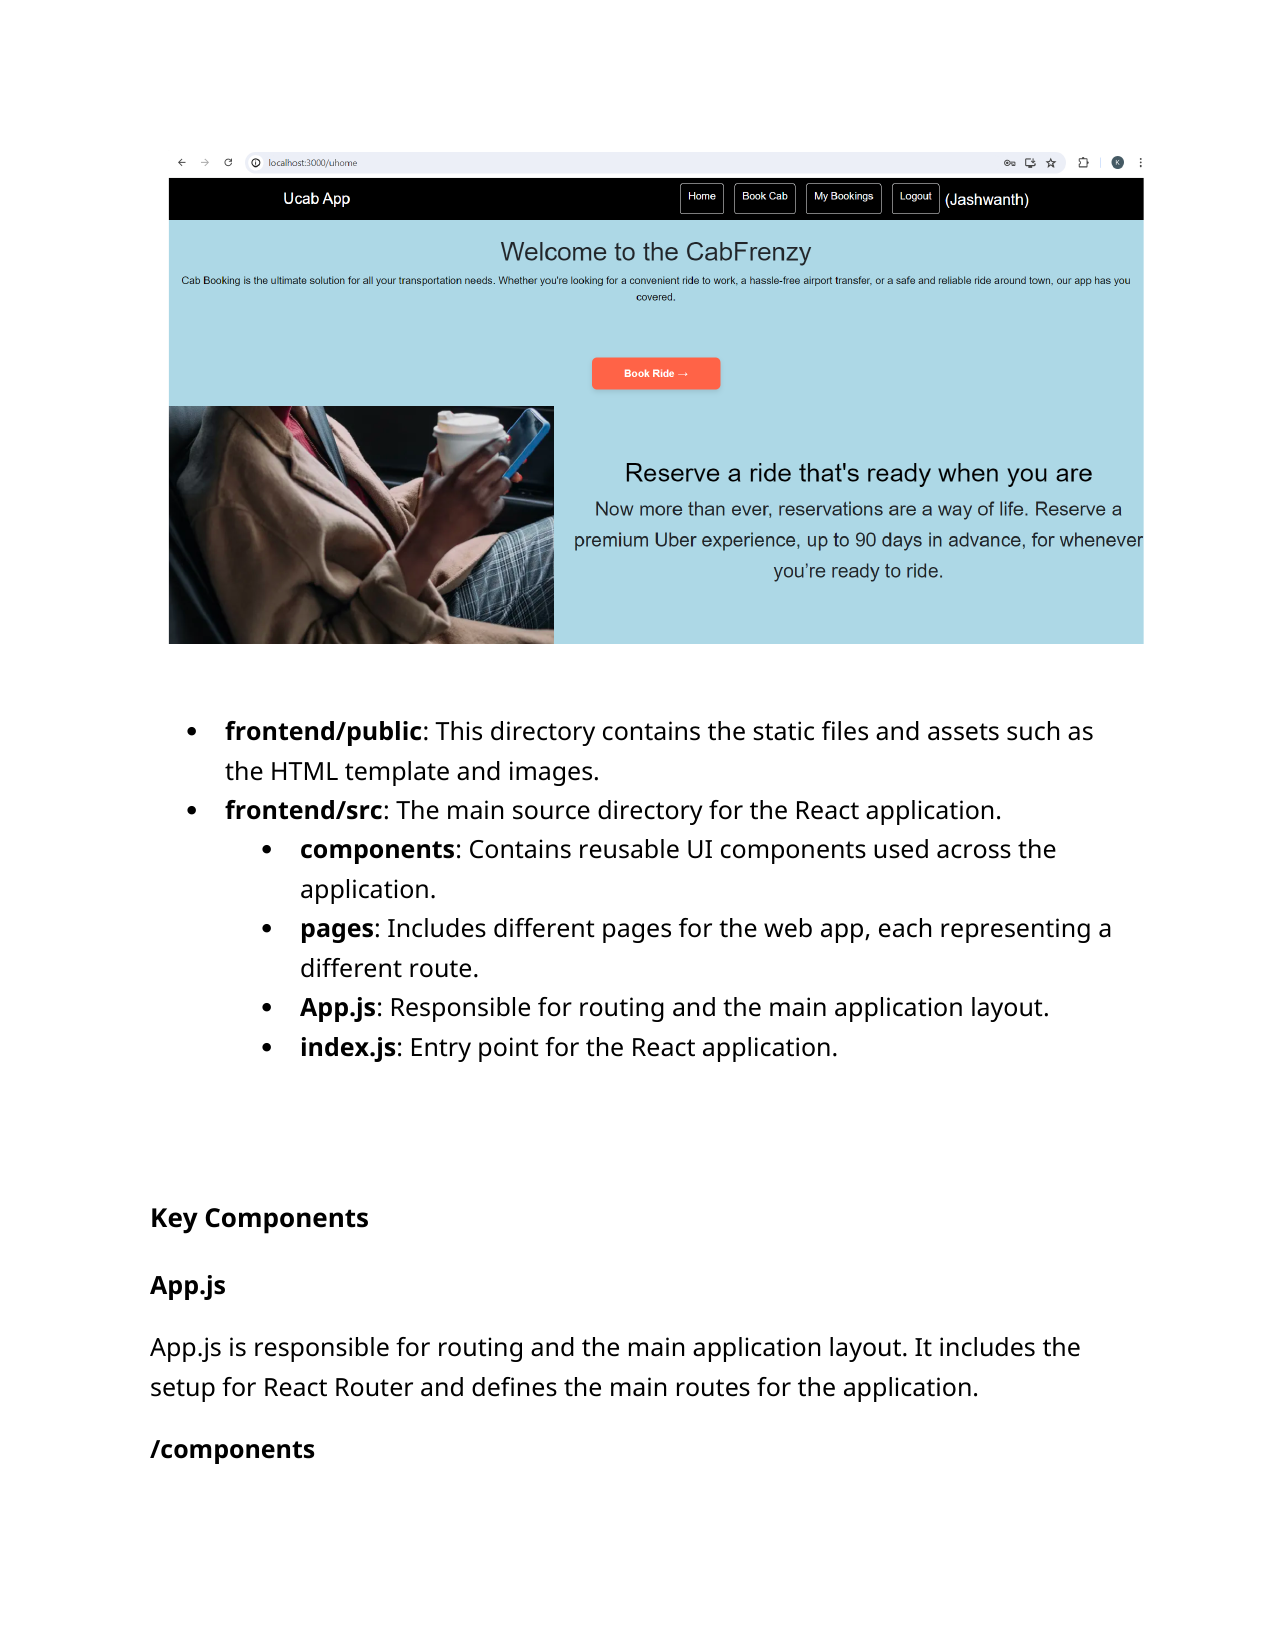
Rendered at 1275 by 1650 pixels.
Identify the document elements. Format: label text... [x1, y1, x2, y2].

list frontend/public: This directory contains the static files and assets such as the HTML template and images. [187, 714, 1125, 787]
list pages: Includes different pages for the web app, each representing a different route. [262, 911, 1125, 984]
text App.js is responsible for routing and the main application layout. It includes the setup for React Router and defines the main routes for the application. [150, 1330, 1125, 1403]
text App.js [150, 1268, 1125, 1302]
text Key Components [150, 1200, 1125, 1235]
text /components [150, 1432, 1125, 1466]
list App.js: Responsible for routing and the main application layout. [262, 990, 1125, 1024]
list index.js: Entry point for the React application. [262, 1029, 1125, 1063]
list frontend/src: The main source directory for the React application. [187, 793, 1125, 827]
list components: Contains reusable UI components used across the application. [262, 832, 1125, 906]
